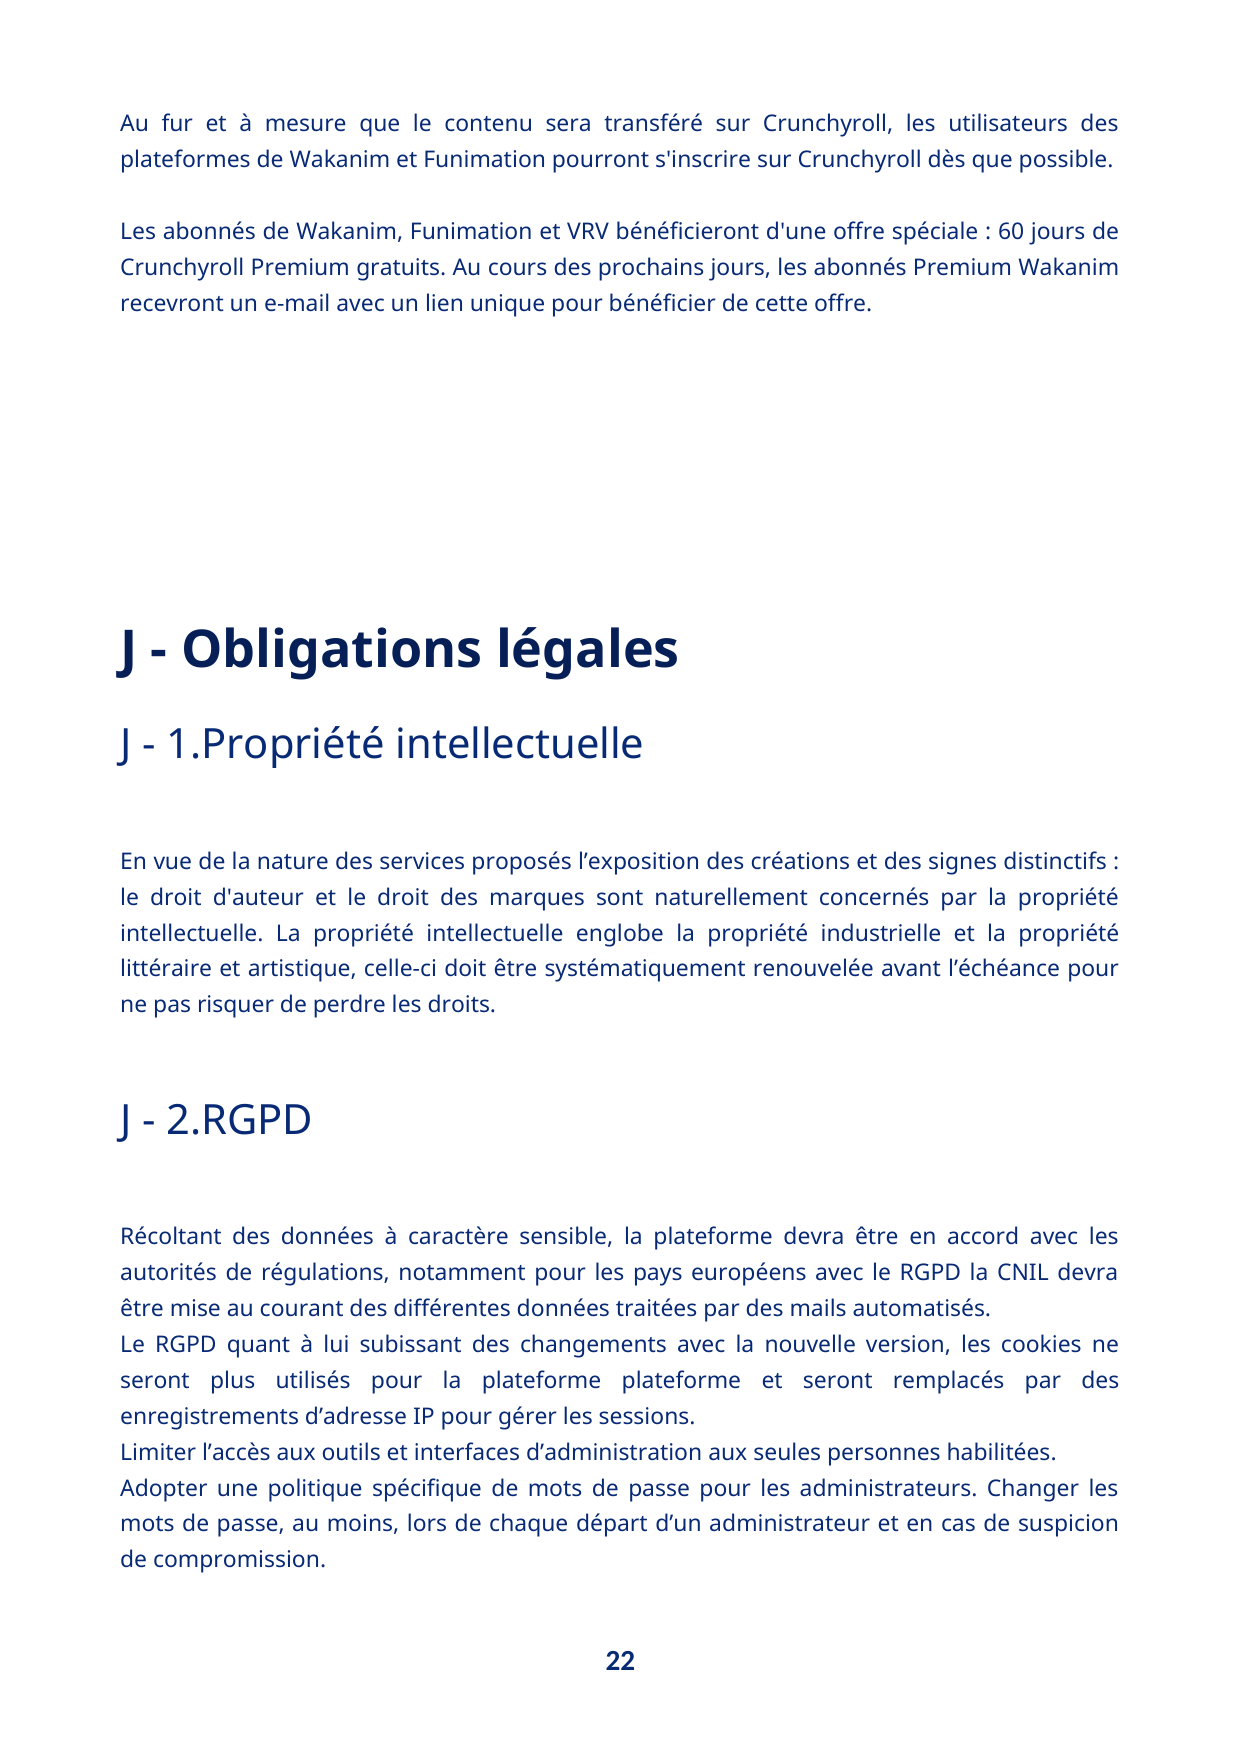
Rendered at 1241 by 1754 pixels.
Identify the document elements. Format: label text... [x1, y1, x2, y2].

text J - 2.RGPD [120, 1089, 1120, 1146]
text Le RGPD quant à lui subissant des changements avec la nouvelle version, les cookies ne seront plus utilisés pour la plateforme plateforme et seront remplacés par des enregistrements d’adresse IP pour gérer les sessions. [120, 1328, 1120, 1431]
text Au fur et à mesure que le contenu sera transféré sur Crunchyroll, les utilisateurs des plateformes de Wakanim et Funimation pourront s'inscrire sur Crunchyroll dès que possible. [120, 107, 1120, 174]
text En vue de la nature des services proposés l’exposition des créations et des signes distinctifs : le droit d'auteur et le droit des marques sont naturellement concernés par la propriété intellectuelle. La propriété intellectuelle englobe la propriété industrielle et la propriété littéraire et artistique, celle-ci doit être systématiquement renouvelée avant l’échéance pour ne pas risquer de perdre les droits. [120, 844, 1120, 1019]
text Récoltant des données à caractère sensible, la plateforme devra être en accord avec les autorités de régulations, notamment pour les pays européens avec le RGPD la CNIL devra être mise au courant des différentes données traitées par des mails automatisés. [120, 1220, 1120, 1323]
text J - 1.Propriété intellectuelle [120, 714, 1120, 771]
text Adopter une politique spécifique de mots de passe pour les administrateurs. Changer les mots de passe, au moins, lors de chaque départ d’un administrateur et en cas de suspicion de compromission. [120, 1471, 1120, 1574]
text Les abonnés de Wakanim, Funimation et VRV bénéficieront d'une offre spéciale : 60 jours de Crunchyroll Premium gratuits. Au cours des prochains jours, les abonnés Premium Wakanim recevront un e-mail avec un lien unique pour bénéficier de cette offre. [120, 215, 1120, 318]
subtitle J - Obligations légales [120, 612, 1120, 683]
text Limiter l’accès aux outils et interfaces d’administration aux seules personnes habilitées. [120, 1436, 1120, 1467]
